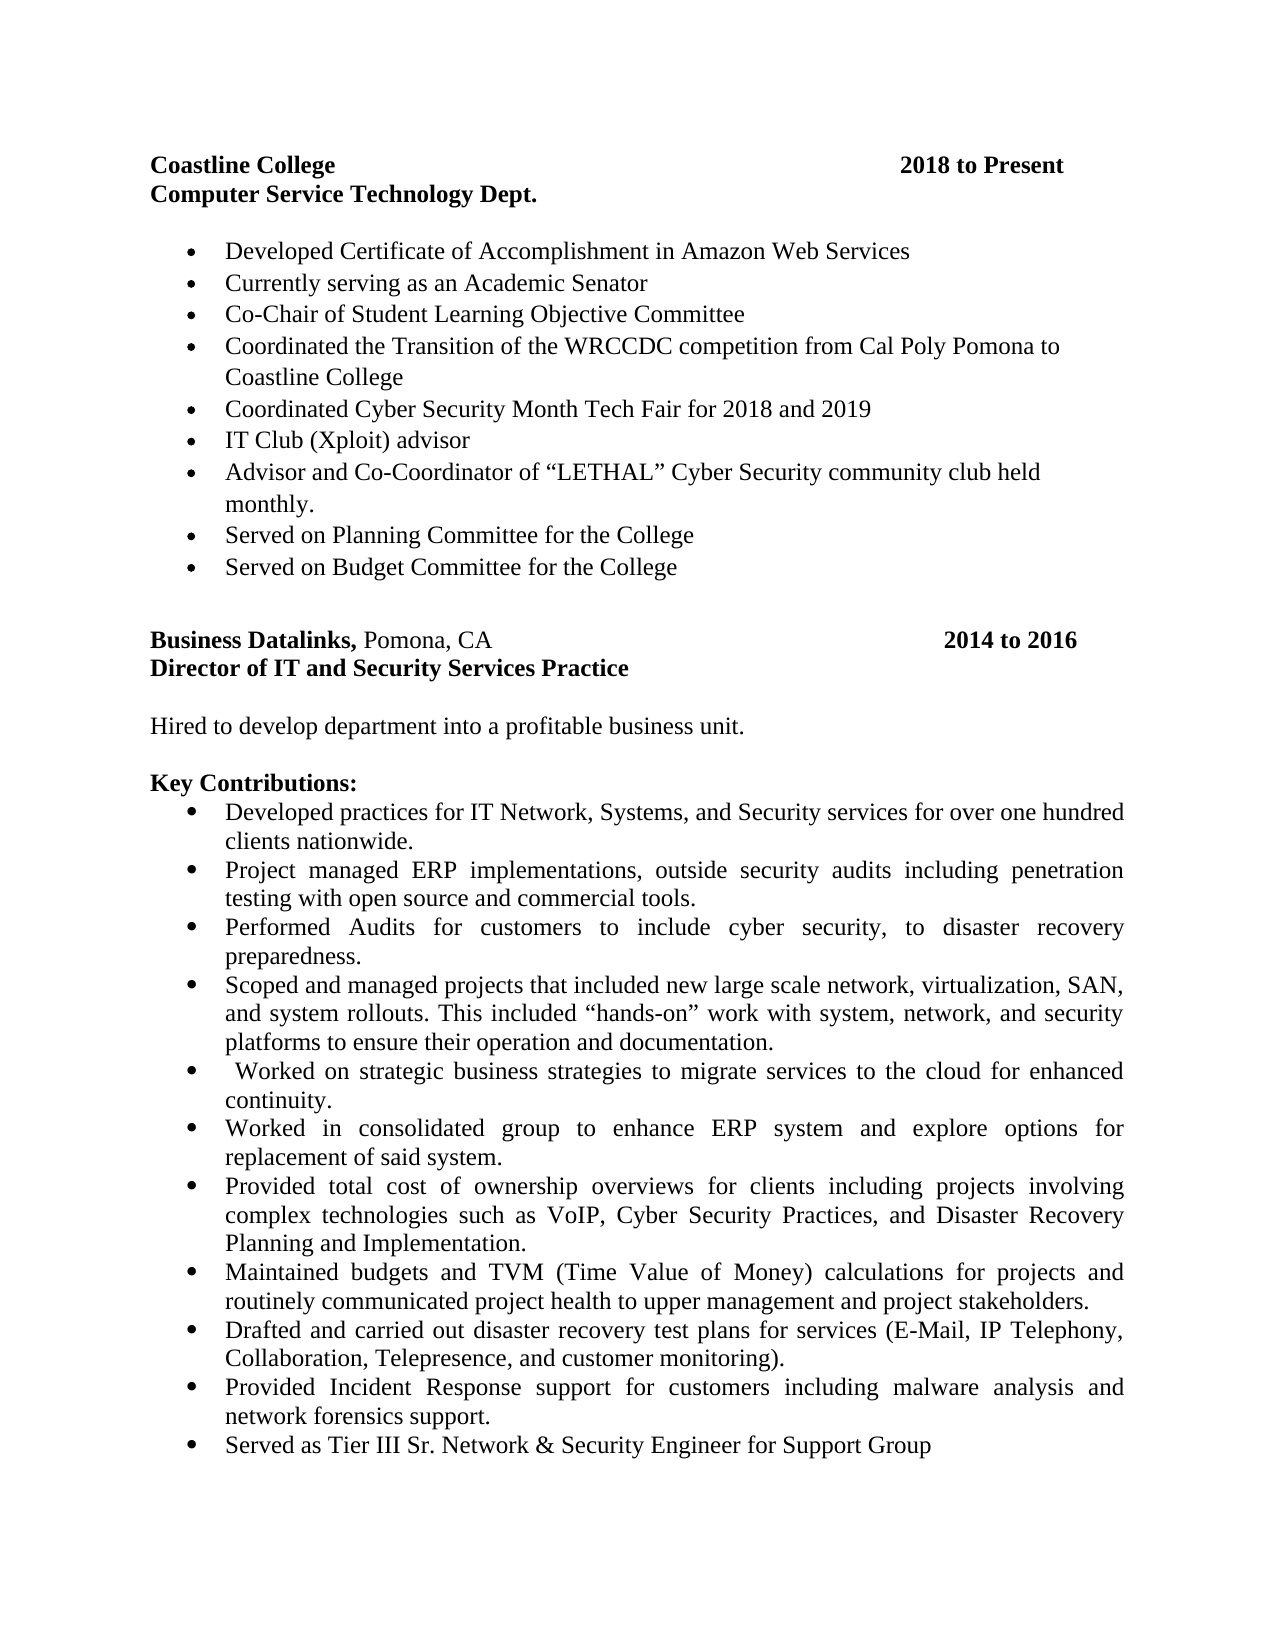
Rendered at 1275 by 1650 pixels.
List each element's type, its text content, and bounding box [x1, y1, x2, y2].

list Coordinated the Transition of the WRCCDC competition from Cal Poly Pomona to Coastline College [187, 331, 1125, 391]
text Coastline College 2018 to Present [150, 150, 1125, 179]
list IT Club (Xploit) advisor [187, 426, 1125, 454]
list Maintained budgets and TVM (Time Value of Money) calculations for projects and routinely communicated project health to upper management and project stakeholders. [187, 1257, 1125, 1315]
list Co-Chair of Student Learning Objective Committee [187, 299, 1125, 328]
list Drafted and carried out disaster recovery test plans for services (E-Mail, IP Telephony, Collaboration, Telepresence, and customer monitoring). [187, 1315, 1125, 1372]
text Key Contributions: [150, 768, 1125, 797]
list Provided total cost of ownership overviews for clients including projects involving complex technologies such as VoIP, Cyber Security Practices, and Disaster Recovery Planning and Implementation. [187, 1171, 1125, 1257]
list Scoped and managed projects that included new large scale network, virtualization, SAN, and system rollouts. This included “hands-on” work with system, network, and security platforms to ensure their operation and documentation. [187, 970, 1125, 1056]
list Developed practices for IT Network, Systems, and Security services for over one hundred clients nationwide. [187, 797, 1125, 855]
text Hired to develop department into a profitable business unit. [150, 711, 1125, 768]
list Worked in consolidated group to enhance ERP system and explore options for replacement of said system. [187, 1113, 1125, 1171]
list Coordinated Cyber Security Month Tech Fair for 2018 and 2019 [187, 394, 1125, 423]
text Computer Service Technology Dept. [150, 179, 1125, 207]
list Served on Budget Committee for the College [187, 552, 1125, 581]
list Currently serving as an Academic Senator [187, 268, 1125, 297]
list Performed Audits for customers to include cyber security, to disaster recovery preparedness. [187, 912, 1125, 970]
text Business Datalinks, Pomona, CA 2014 to 2016 Director of IT and Security Services Practice [150, 625, 1125, 711]
list Served as Tier III Sr. Network & Security Engineer for Support Group [187, 1430, 1125, 1458]
list Worked on strategic business strategies to migrate services to the cloud for enhanced continuity. [187, 1056, 1125, 1113]
list Provided Incident Response support for customers including malware analysis and network forensics support. [187, 1372, 1125, 1430]
list Advisor and Co-Coordinator of “LETHAL” Cyber Security community club held monthly. [187, 457, 1125, 517]
list Project managed ERP implementations, outside security audits including penetration testing with open source and commercial tools. [187, 855, 1125, 912]
list Developed Certificate of Accomplishment in Amazon Web Services [187, 236, 1125, 265]
list Served on Planning Committee for the College [187, 520, 1125, 549]
